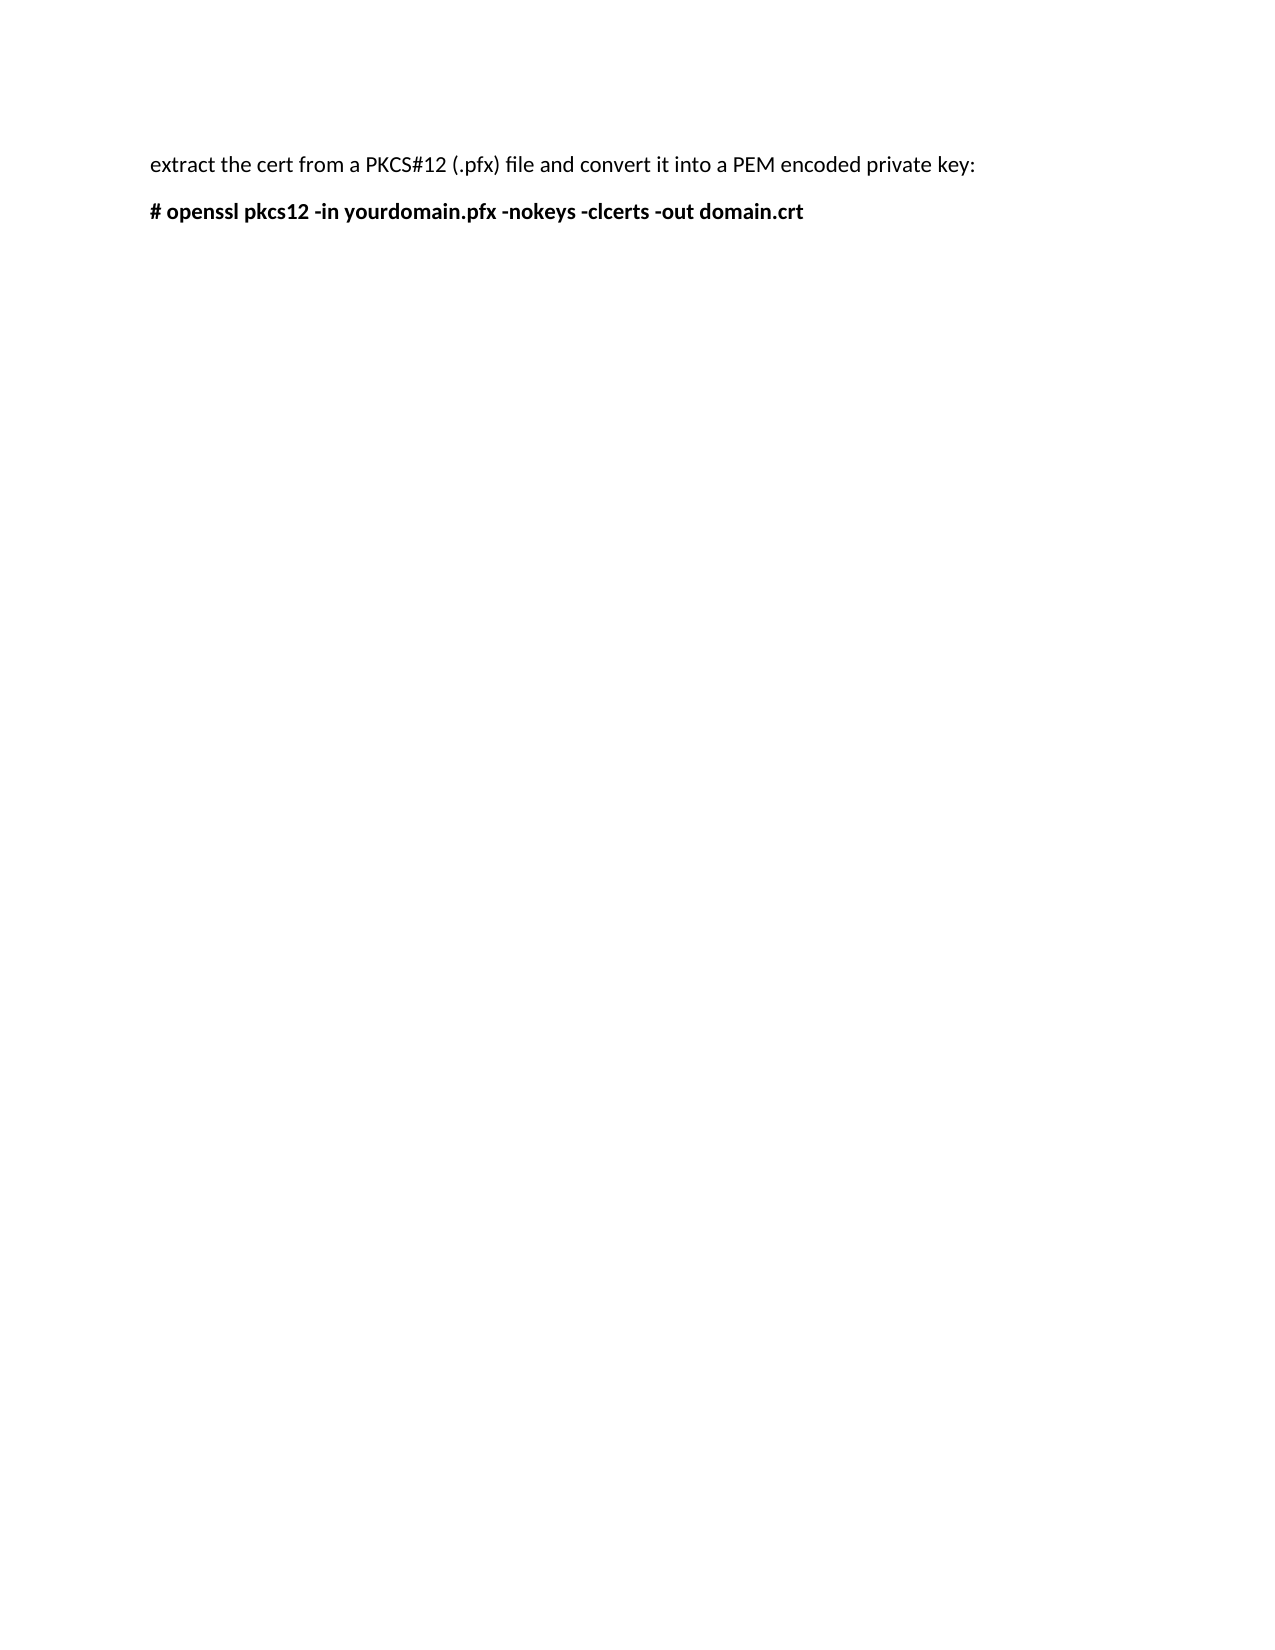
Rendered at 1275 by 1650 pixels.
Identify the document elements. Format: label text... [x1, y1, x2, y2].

text extract the cert from a PKCS#12 (.pfx) file and convert it into a PEM encoded private key: [150, 150, 1125, 178]
text # openssl pkcs12 -in yourdomain.pfx -nokeys -clcerts -out domain.crt [150, 197, 1125, 225]
